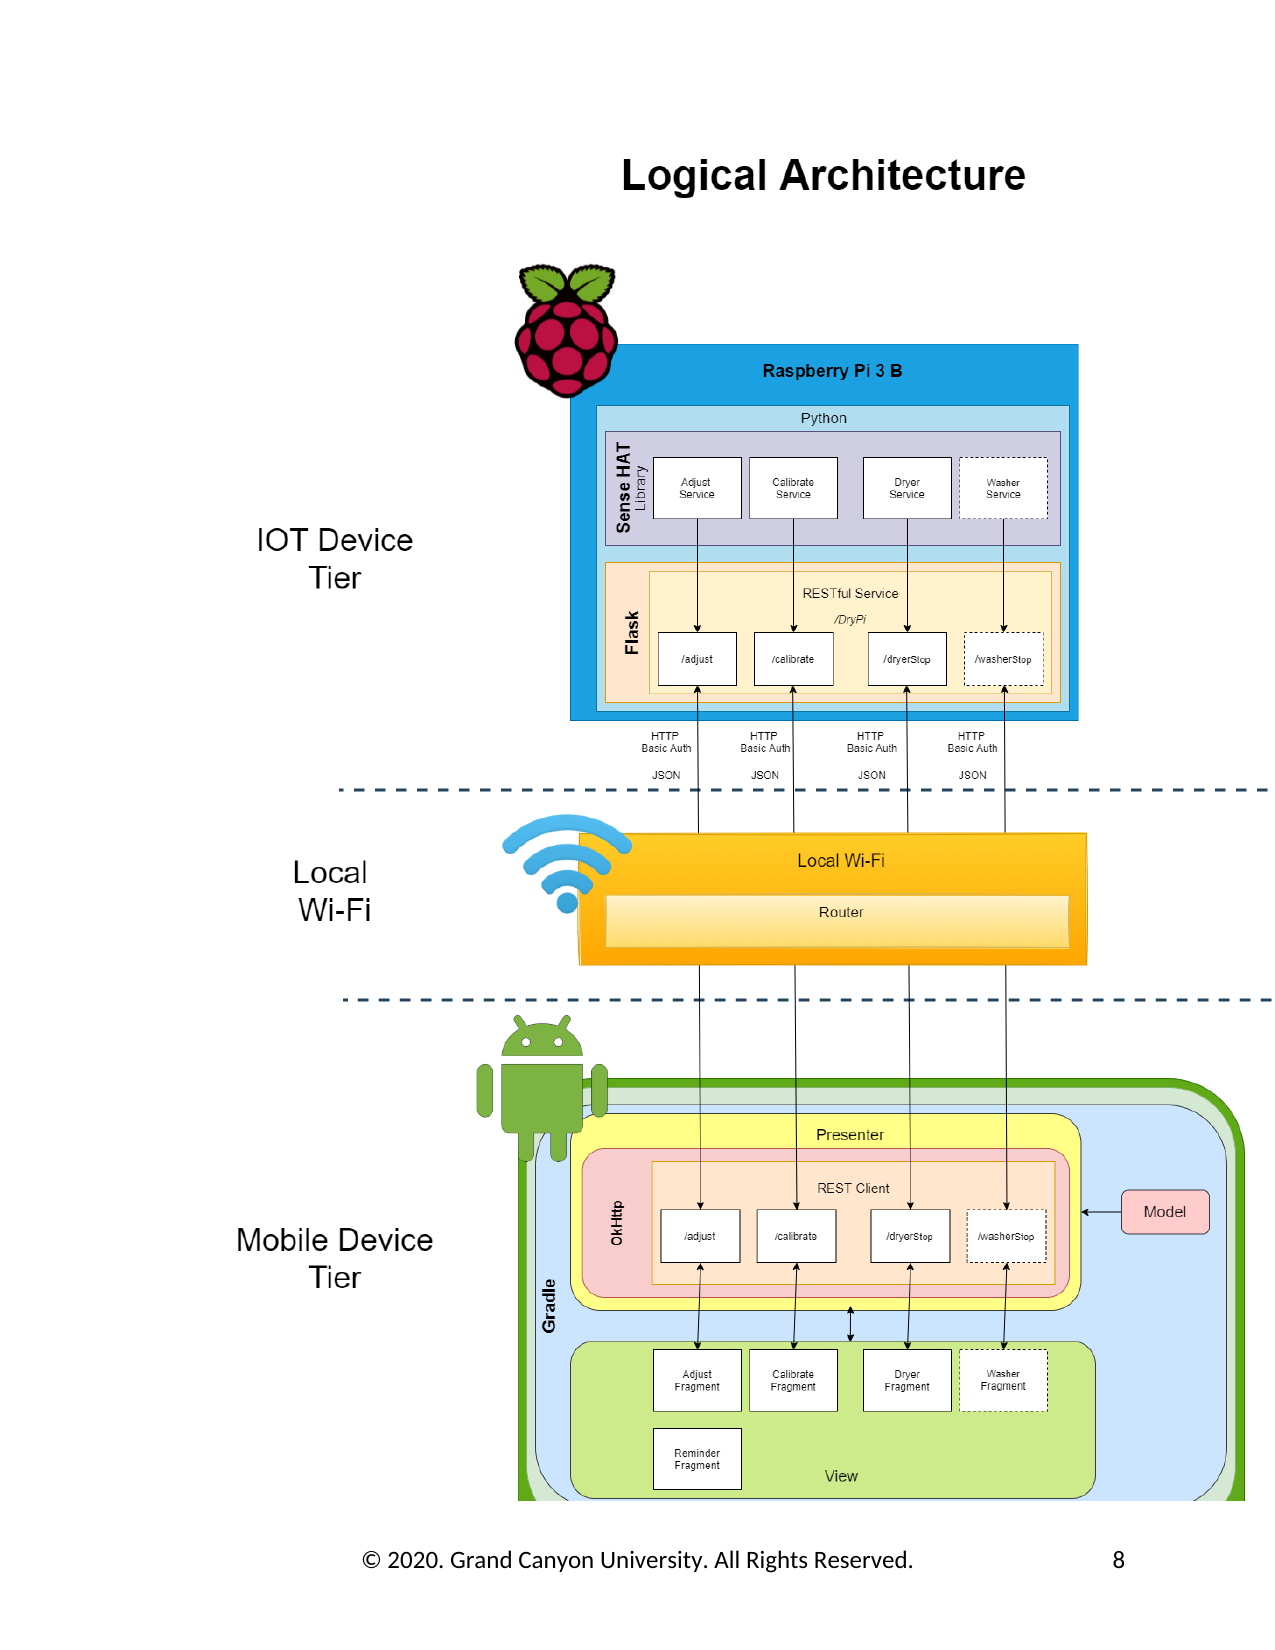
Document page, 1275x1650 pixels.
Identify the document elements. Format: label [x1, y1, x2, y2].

picture [225, 150, 1275, 1501]
